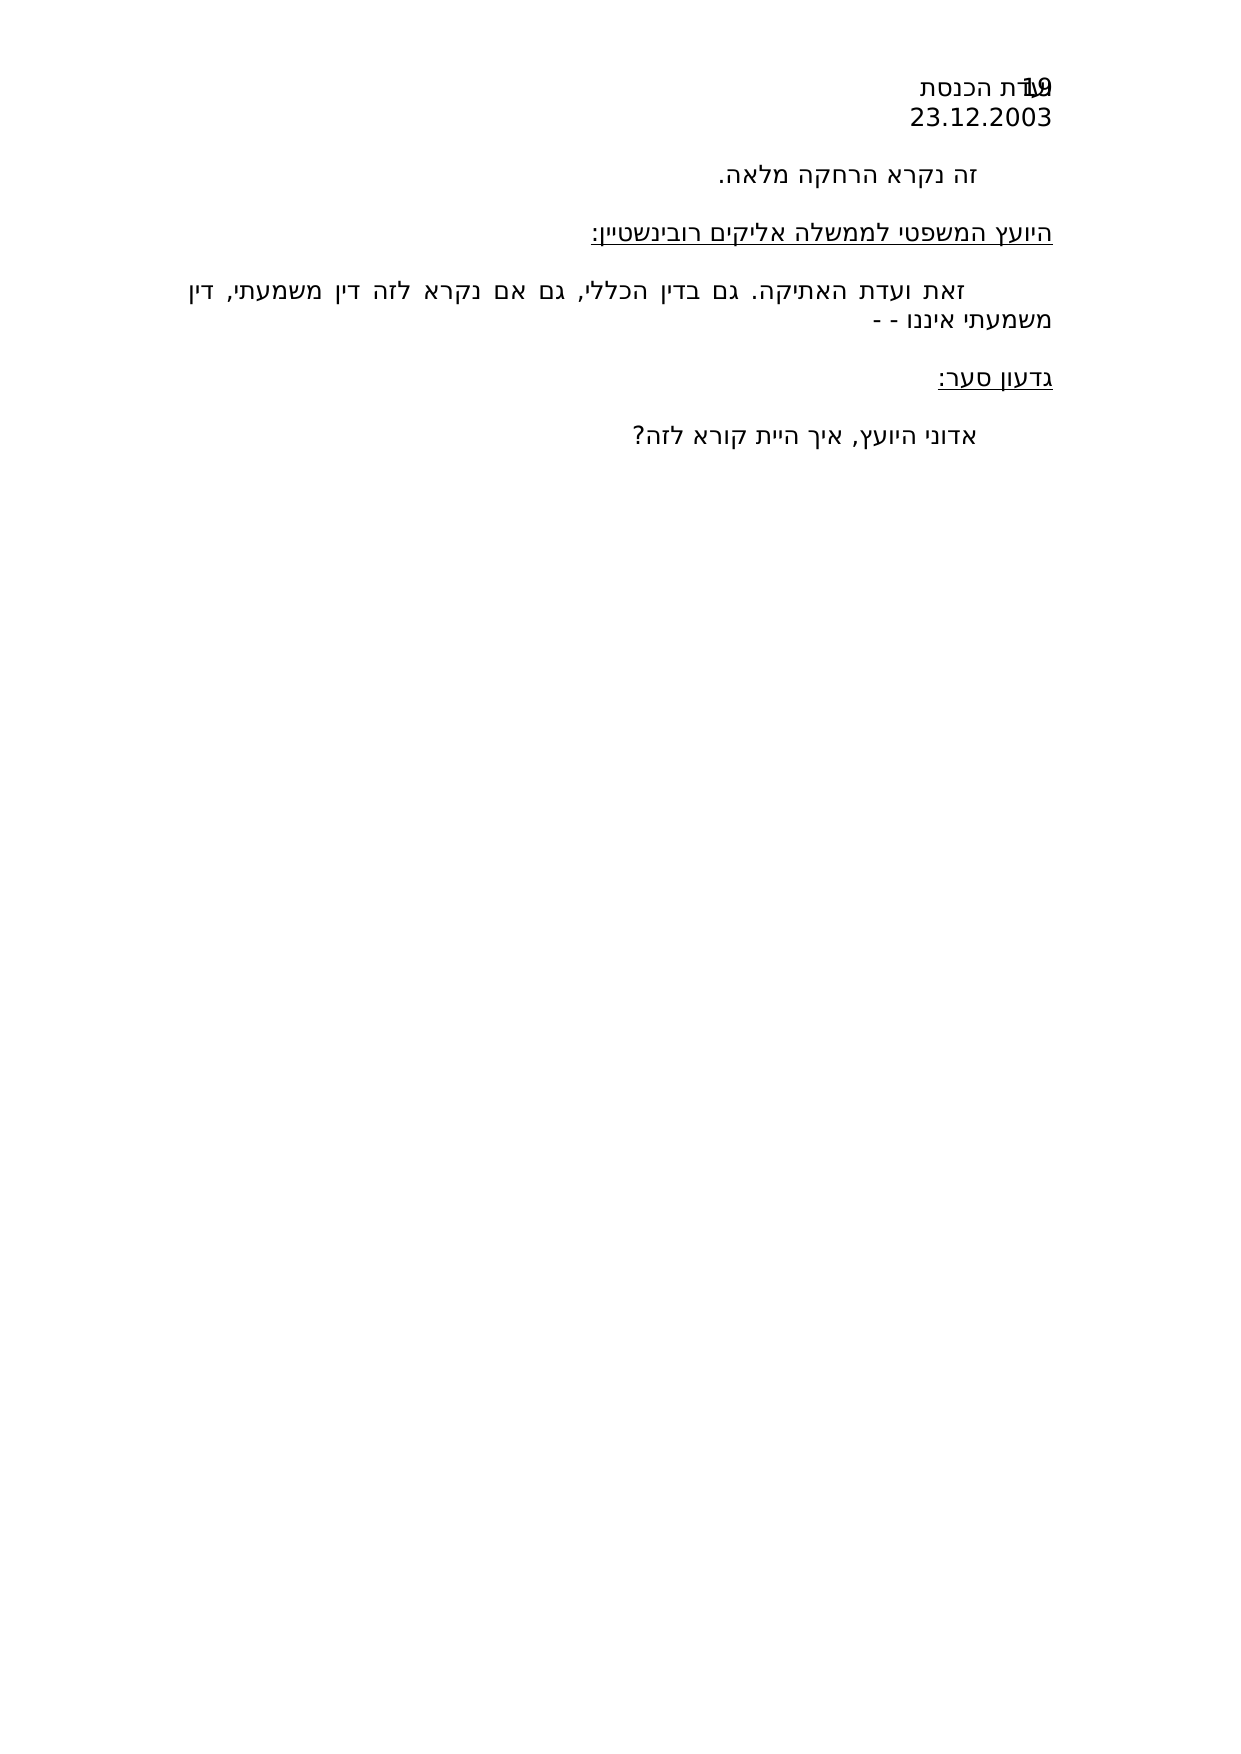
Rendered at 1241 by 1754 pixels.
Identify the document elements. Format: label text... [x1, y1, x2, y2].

text זאת ועדת האתיקה. גם בדין הכללי, גם אם נקרא לזה דין משמעתי, דין משמעתי איננו - - [187, 276, 1053, 335]
text אדוני היועץ, איך היית קורא לזה? [187, 421, 1053, 451]
text היועץ המשפטי לממשלה אליקים רובינשטיין: [187, 218, 1053, 248]
text גדעון סער: [187, 363, 1053, 393]
text זה נקרא הרחקה מלאה. [187, 161, 1053, 190]
